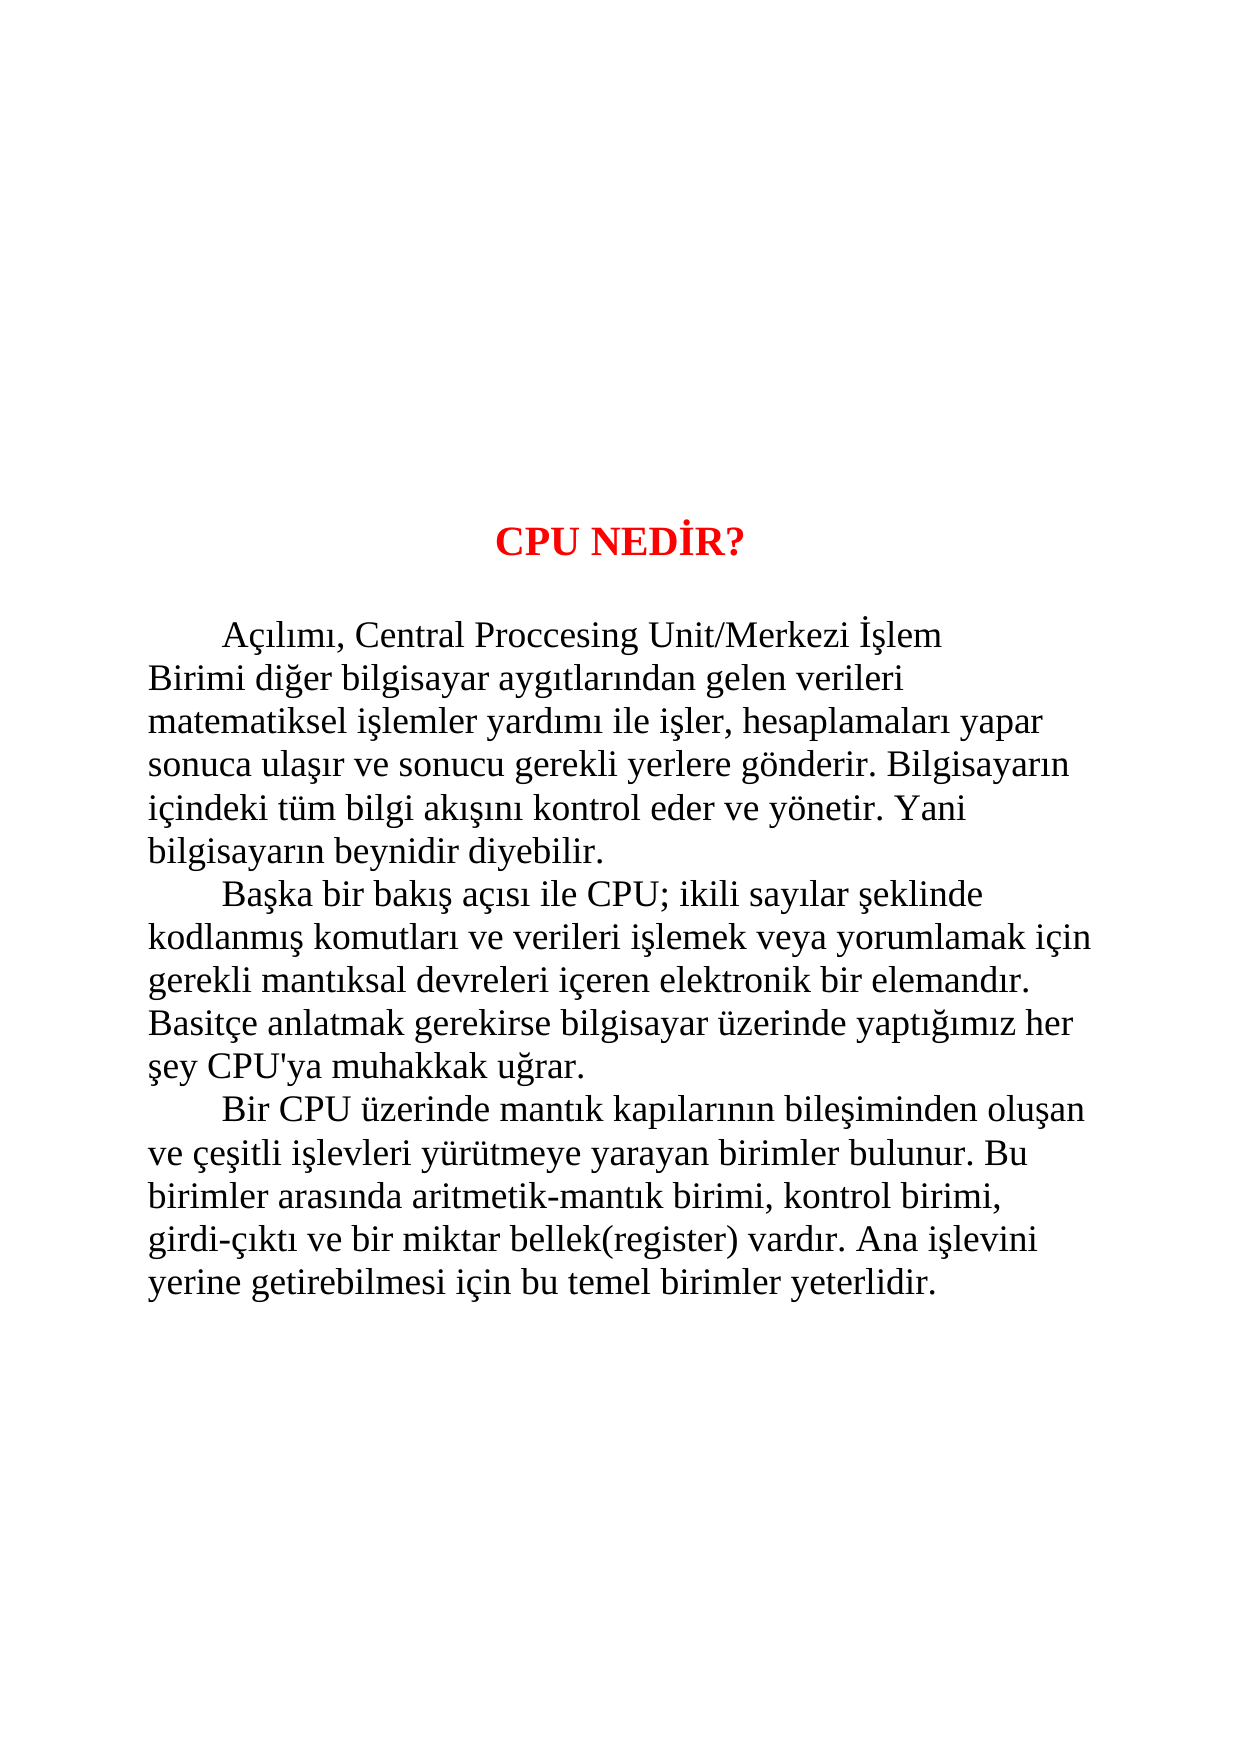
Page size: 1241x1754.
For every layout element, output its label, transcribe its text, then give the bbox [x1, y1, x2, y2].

text Başka bir bakış açısı ile CPU; ikili sayılar şeklinde kodlanmış komutları ve verileri işlemek veya yorumlamak için gerekli mantıksal devreleri içeren elektronik bir elemandır. Basitçe anlatmak gerekirse bilgisayar üzerinde yaptığımız her şey CPU'ya muhakkak uğrar. [148, 871, 1093, 1087]
text Açılımı, Central Proccesing Unit/Merkezi İşlem Birimi diğer bilgisayar aygıtlarından gelen verileri matematiksel işlemler yardımı ile işler, hesaplamaları yapar sonuca ulaşır ve sonucu gerekli yerlere gönderir. Bilgisayarın içindeki tüm bilgi akışını kontrol eder ve yönetir. Yani bilgisayarın beynidir diyebilir. [148, 612, 1093, 871]
text Bir CPU üzerinde mantık kapılarının bileşiminden oluşan ve çeşitli işlevleri yürütmeye yarayan birimler bulunur. Bu birimler arasında aritmetik-mantık birimi, kontrol birimi, girdi-çıktı ve bir miktar bellek(register) vardır. Ana işlevini yerine getirebilmesi için bu temel birimler yeterlidir. [148, 1087, 1093, 1302]
text CPU NEDİR? [148, 517, 1093, 564]
